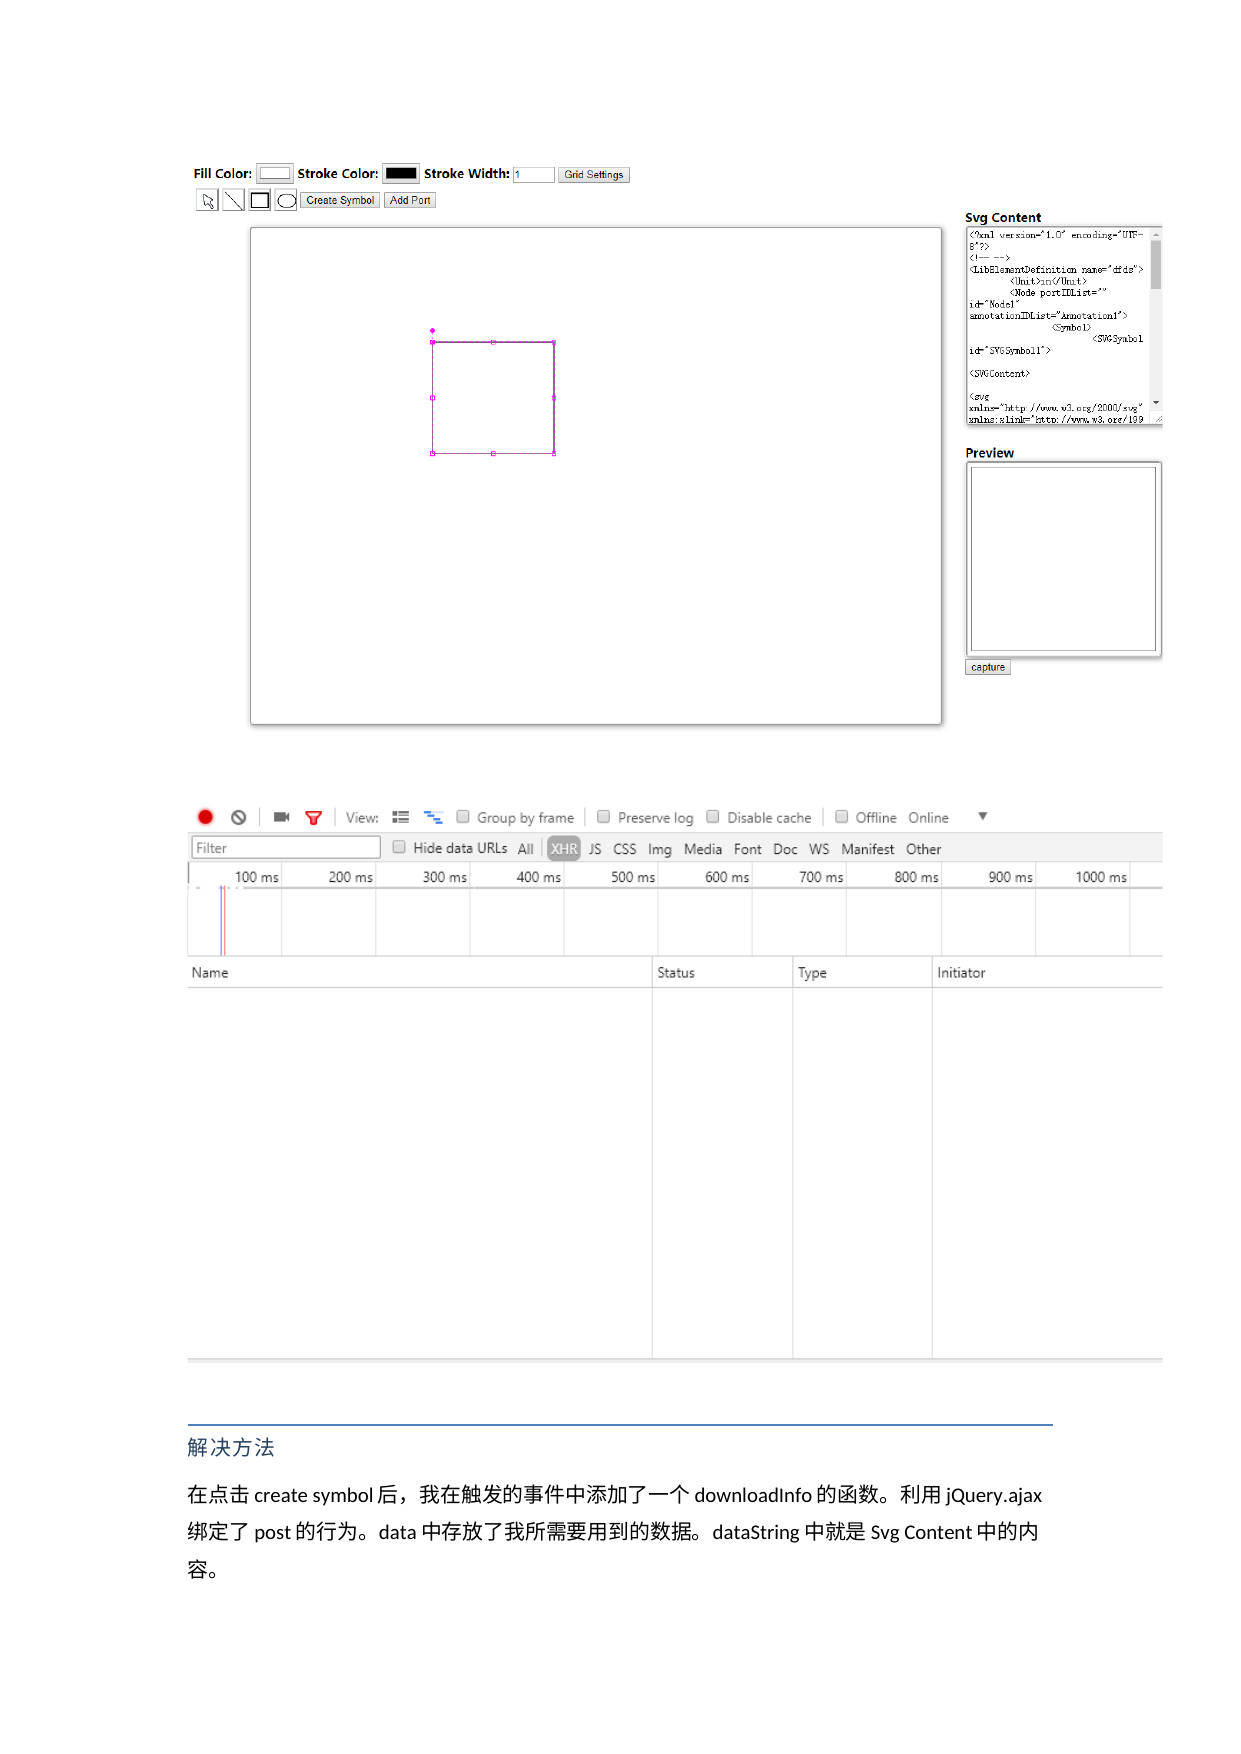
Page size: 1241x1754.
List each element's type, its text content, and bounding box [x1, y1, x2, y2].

picture [187, 804, 1163, 1363]
picture [187, 162, 1163, 750]
subtitle 解决方法 [187, 1425, 1053, 1462]
text 在点击create symbol后，我在触发的事件中添加了一个downloadInfo的函数。利用jQuery.ajax绑定了post的行为。data中存放了我所需要用到的数据。dataString中就是Svg Content中的内容。 [187, 1477, 1053, 1584]
